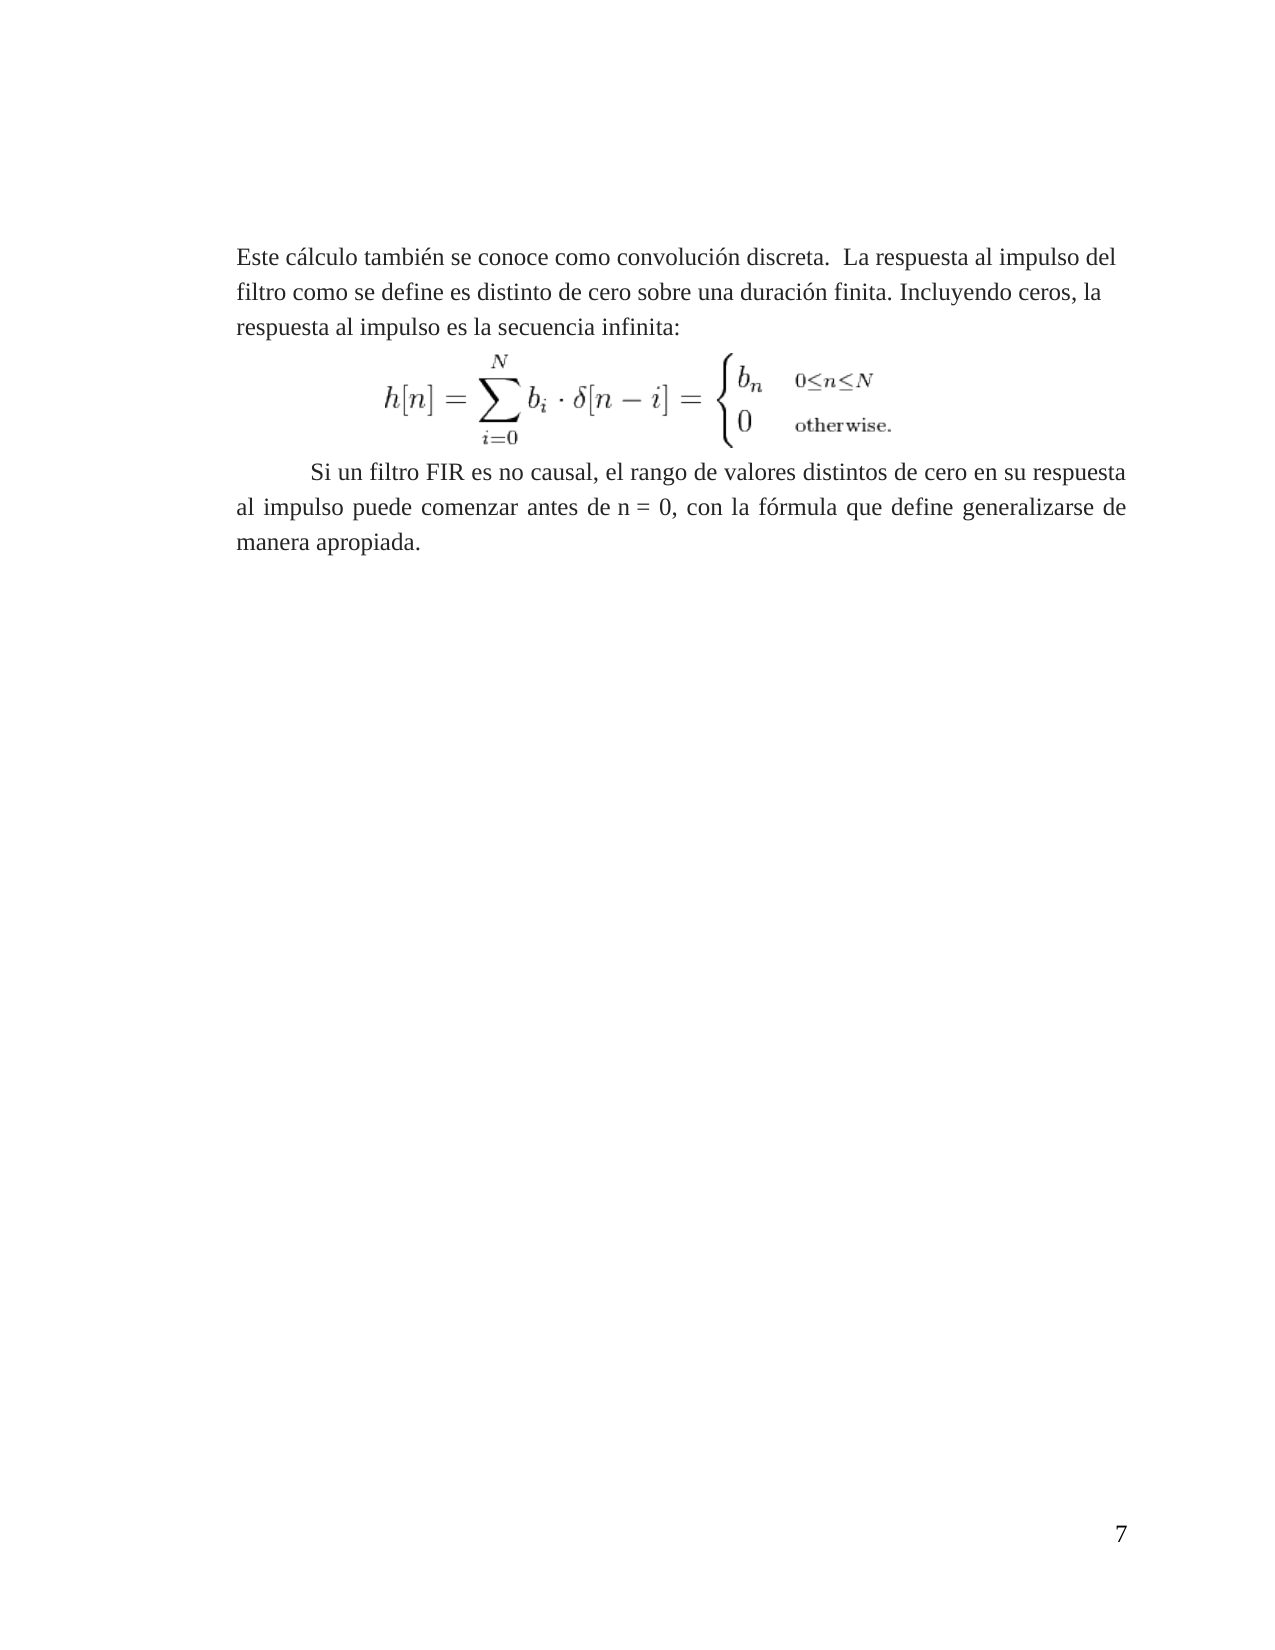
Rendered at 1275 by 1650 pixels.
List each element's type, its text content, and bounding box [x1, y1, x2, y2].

text Este cálculo también se conoce como convolución discreta. La respuesta al impulso del filtro como se define es distinto de cero sobre una duración finita. Incluyendo ceros, la respuesta al impulso es la secuencia infinita: [236, 236, 1127, 341]
picture [385, 353, 891, 448]
text Si un filtro FIR es no causal, el rango de valores distintos de cero en su respuesta al impulso puede comenzar antes de n = 0, con la fórmula que define generalizarse de manera apropiada. [236, 451, 1127, 556]
